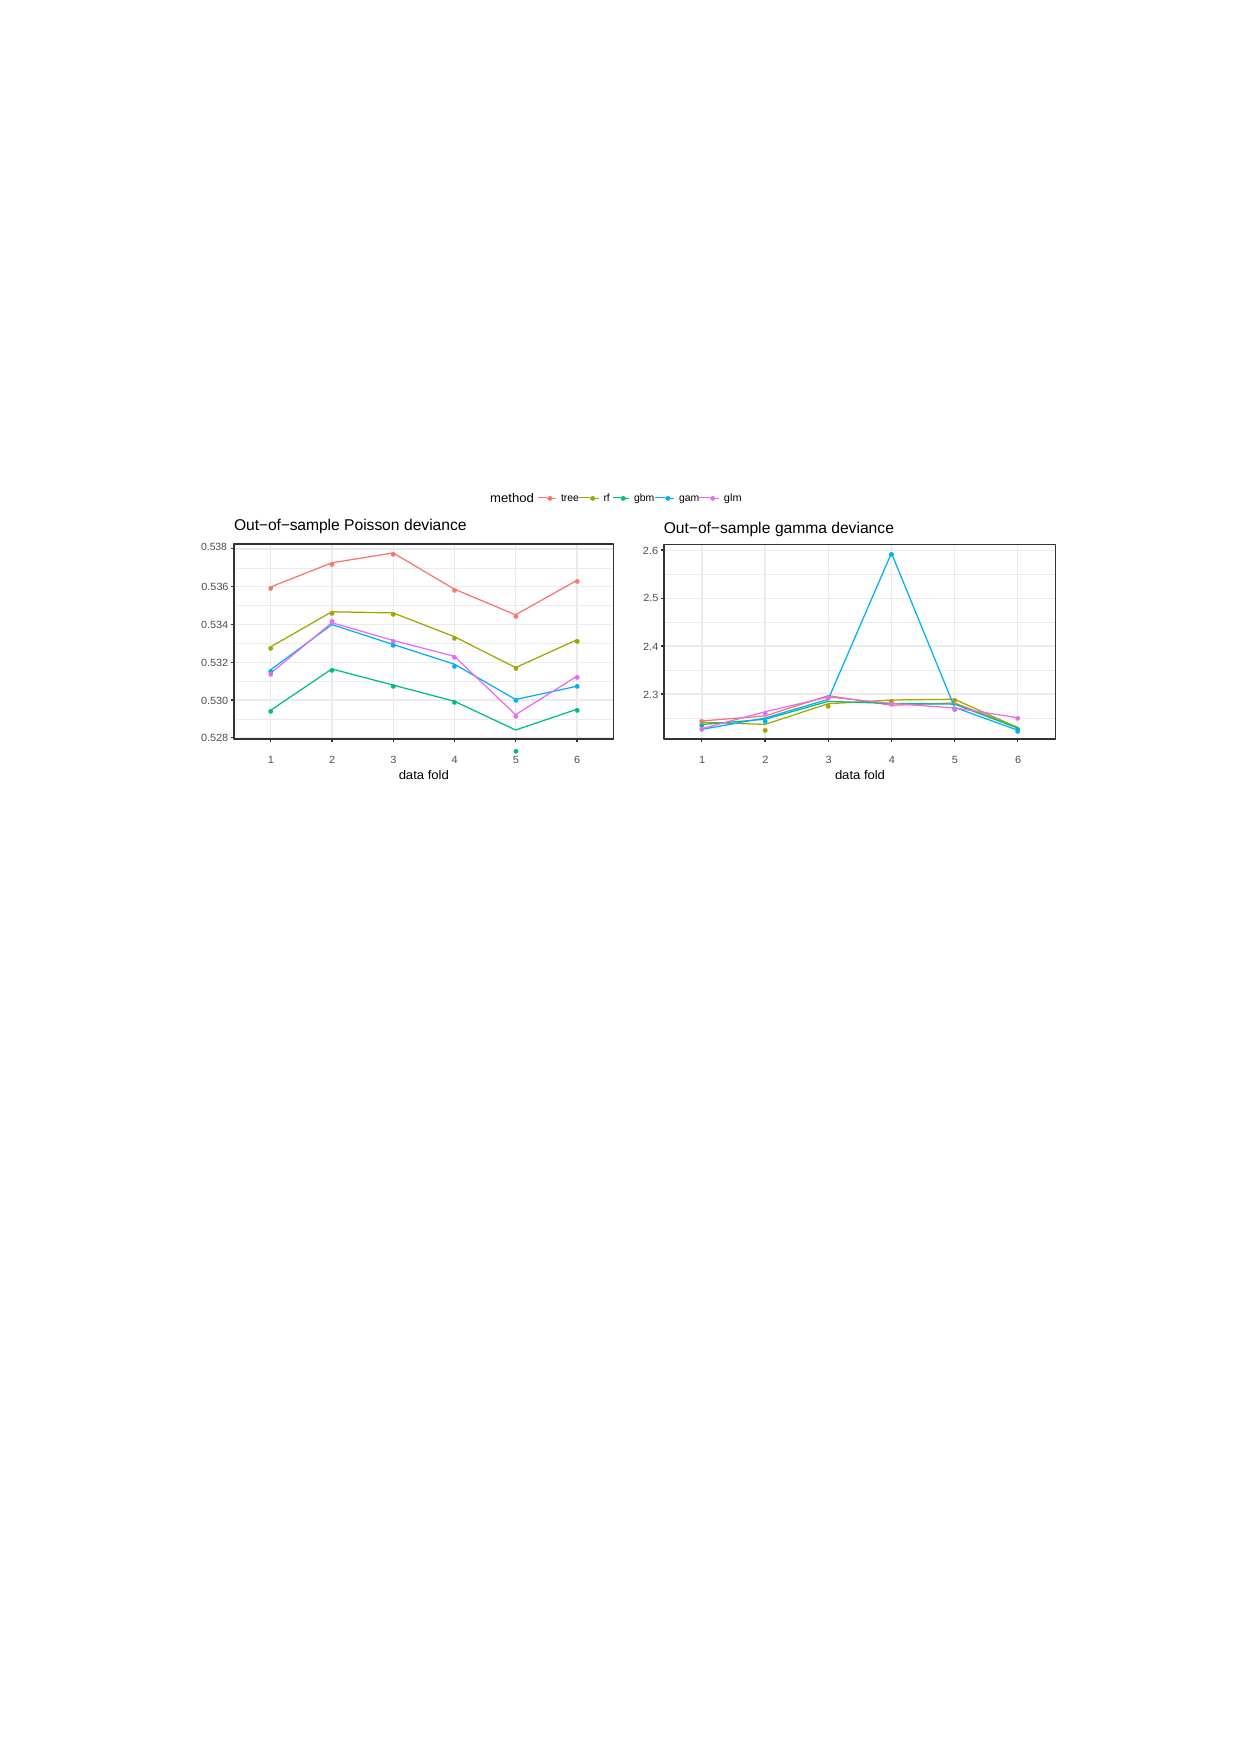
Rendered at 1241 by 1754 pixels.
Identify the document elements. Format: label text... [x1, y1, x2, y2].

text 1 2 3 4 5 6 [673, 753, 1047, 766]
text data fold [673, 768, 1047, 782]
text data fold [263, 768, 584, 782]
subtitle Out−of−sample Poisson deviance [234, 516, 467, 534]
subtitle Out−of−sample gamma deviance [663, 518, 1067, 536]
text method ● tree ● rf ● gbm ● gam ● glm [490, 489, 1067, 505]
text 1 2 3 4 5 6 [263, 753, 584, 766]
